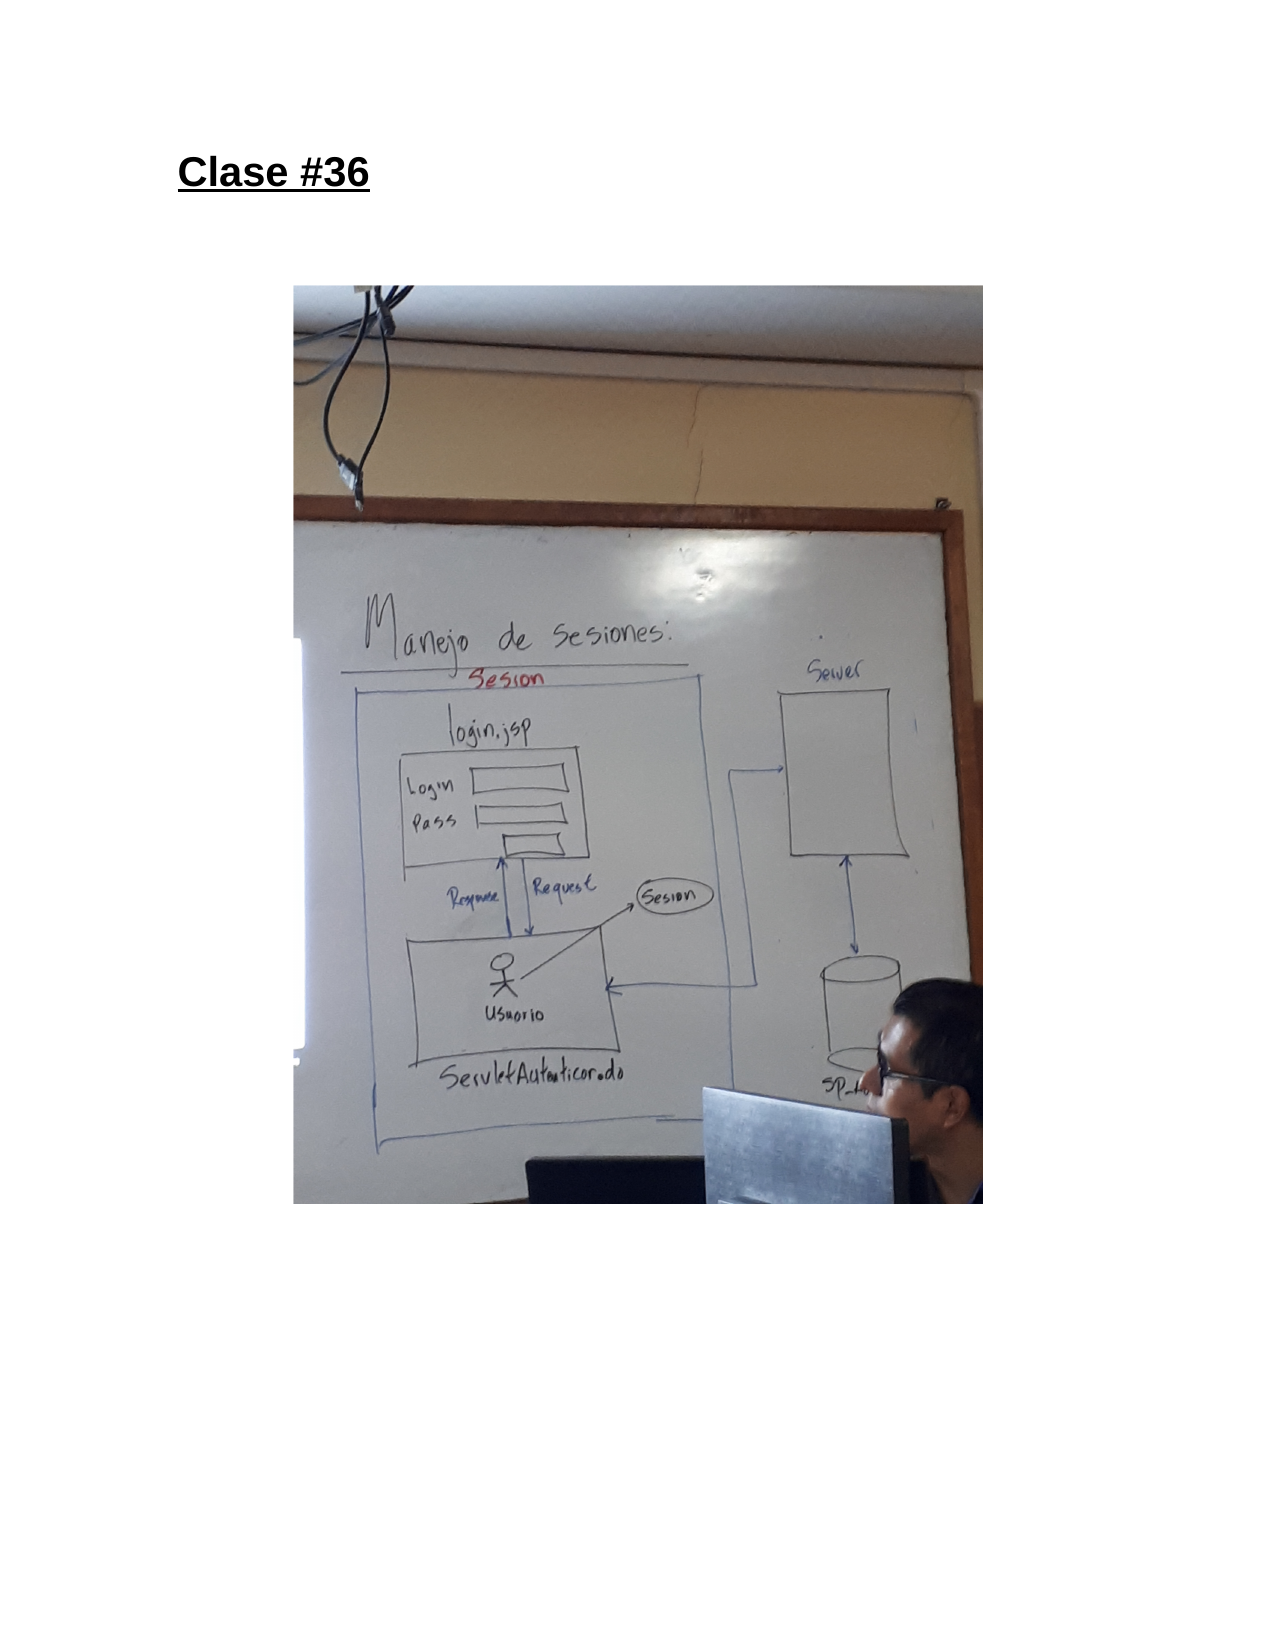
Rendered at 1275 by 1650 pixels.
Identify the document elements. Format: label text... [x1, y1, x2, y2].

text Clase #36 [177, 148, 1098, 196]
picture [294, 287, 983, 1203]
